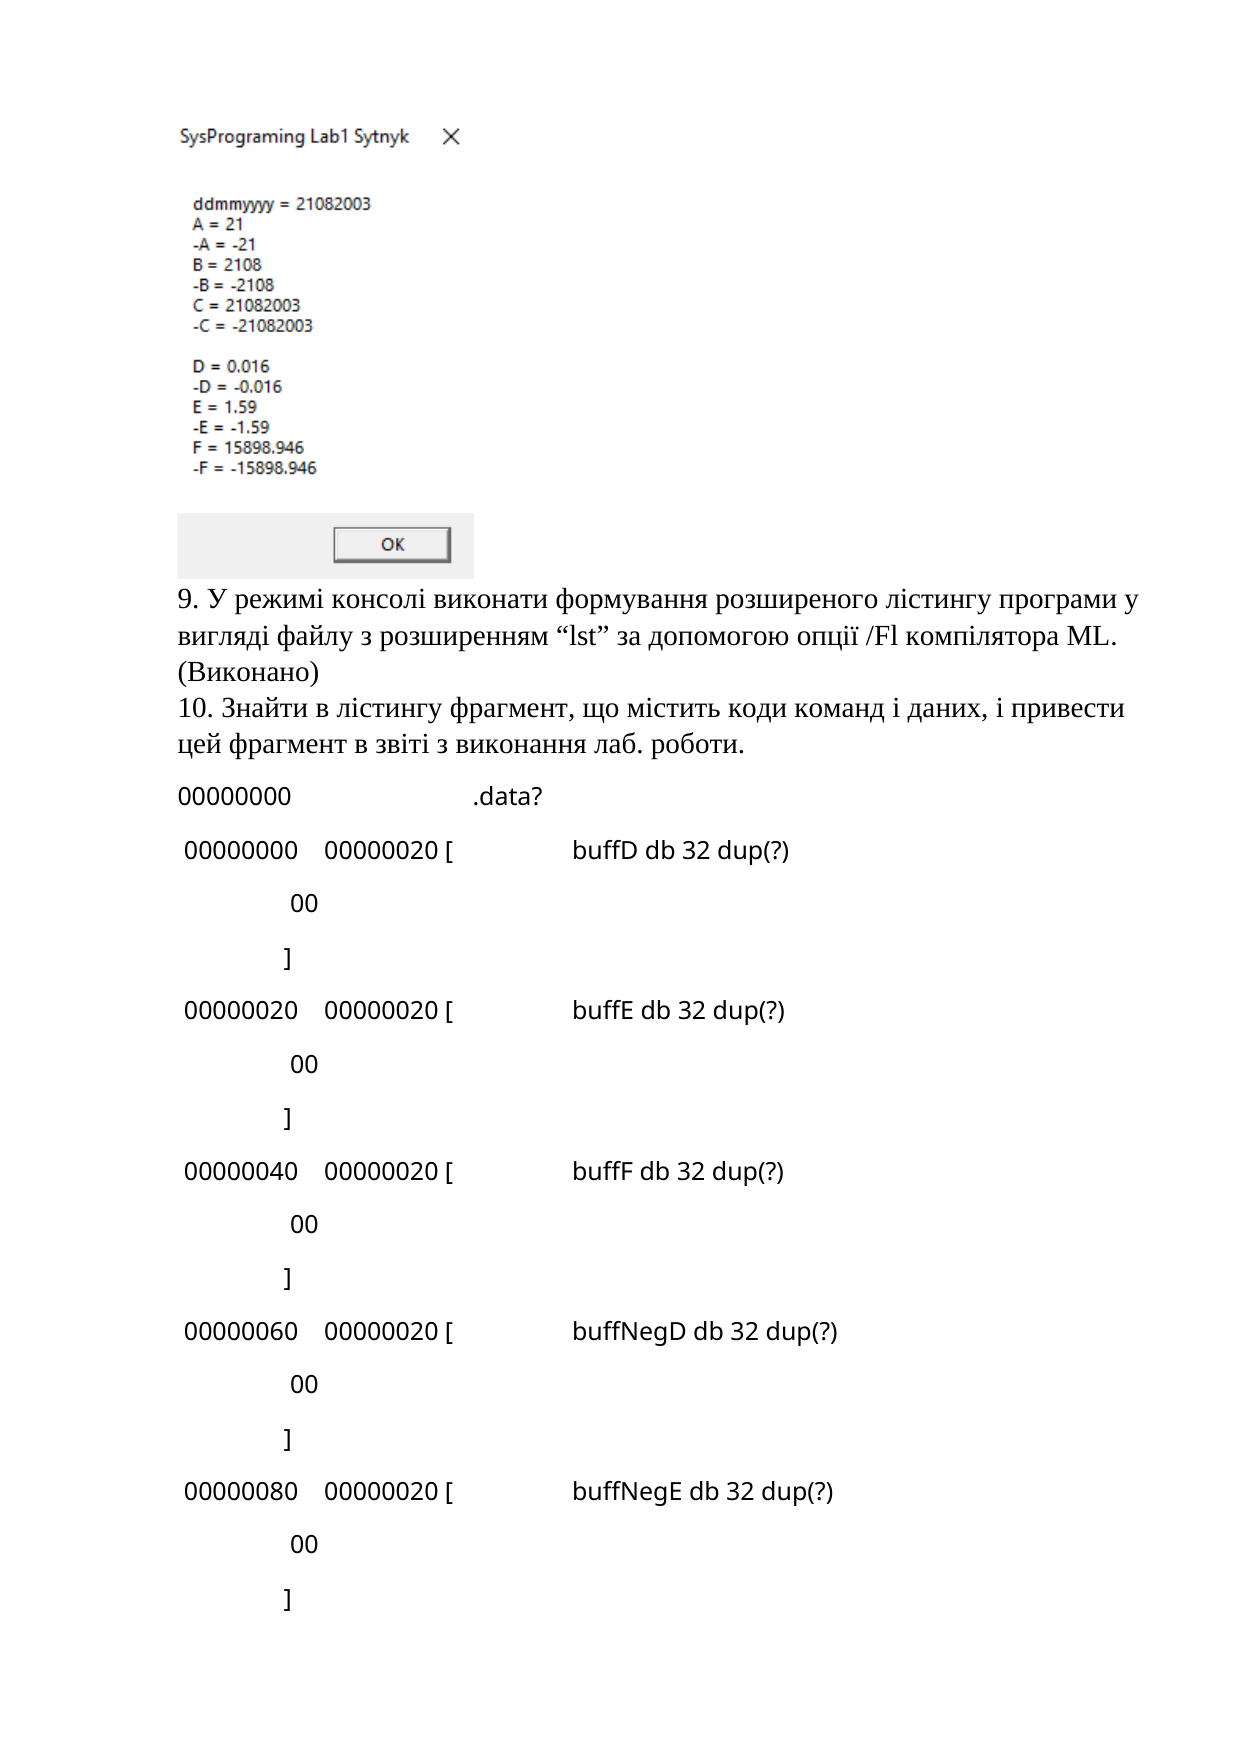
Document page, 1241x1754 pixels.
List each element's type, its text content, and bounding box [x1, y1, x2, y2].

text ] [177, 939, 1152, 973]
text 00000040 00000020 [ buffF db 32 dup(?) [177, 1153, 1152, 1187]
text 00 [177, 886, 1152, 920]
text 00 [177, 1046, 1152, 1080]
text 00000000 .data? [177, 779, 1152, 813]
text 00000080 00000020 [ buffNegE db 32 dup(?) [177, 1474, 1152, 1508]
text ] [177, 1581, 1152, 1615]
picture [177, 118, 475, 579]
text ] [177, 1260, 1152, 1294]
text 00 [177, 1367, 1152, 1401]
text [177, 118, 1152, 760]
text ] [177, 1100, 1152, 1134]
text 00000000 00000020 [ buffD db 32 dup(?) [177, 832, 1152, 867]
text 00000020 00000020 [ buffE db 32 dup(?) [177, 993, 1152, 1027]
text 00 [177, 1527, 1152, 1561]
text 00000060 00000020 [ buffNegD db 32 dup(?) [177, 1313, 1152, 1347]
text 00 [177, 1207, 1152, 1241]
text ] [177, 1420, 1152, 1454]
